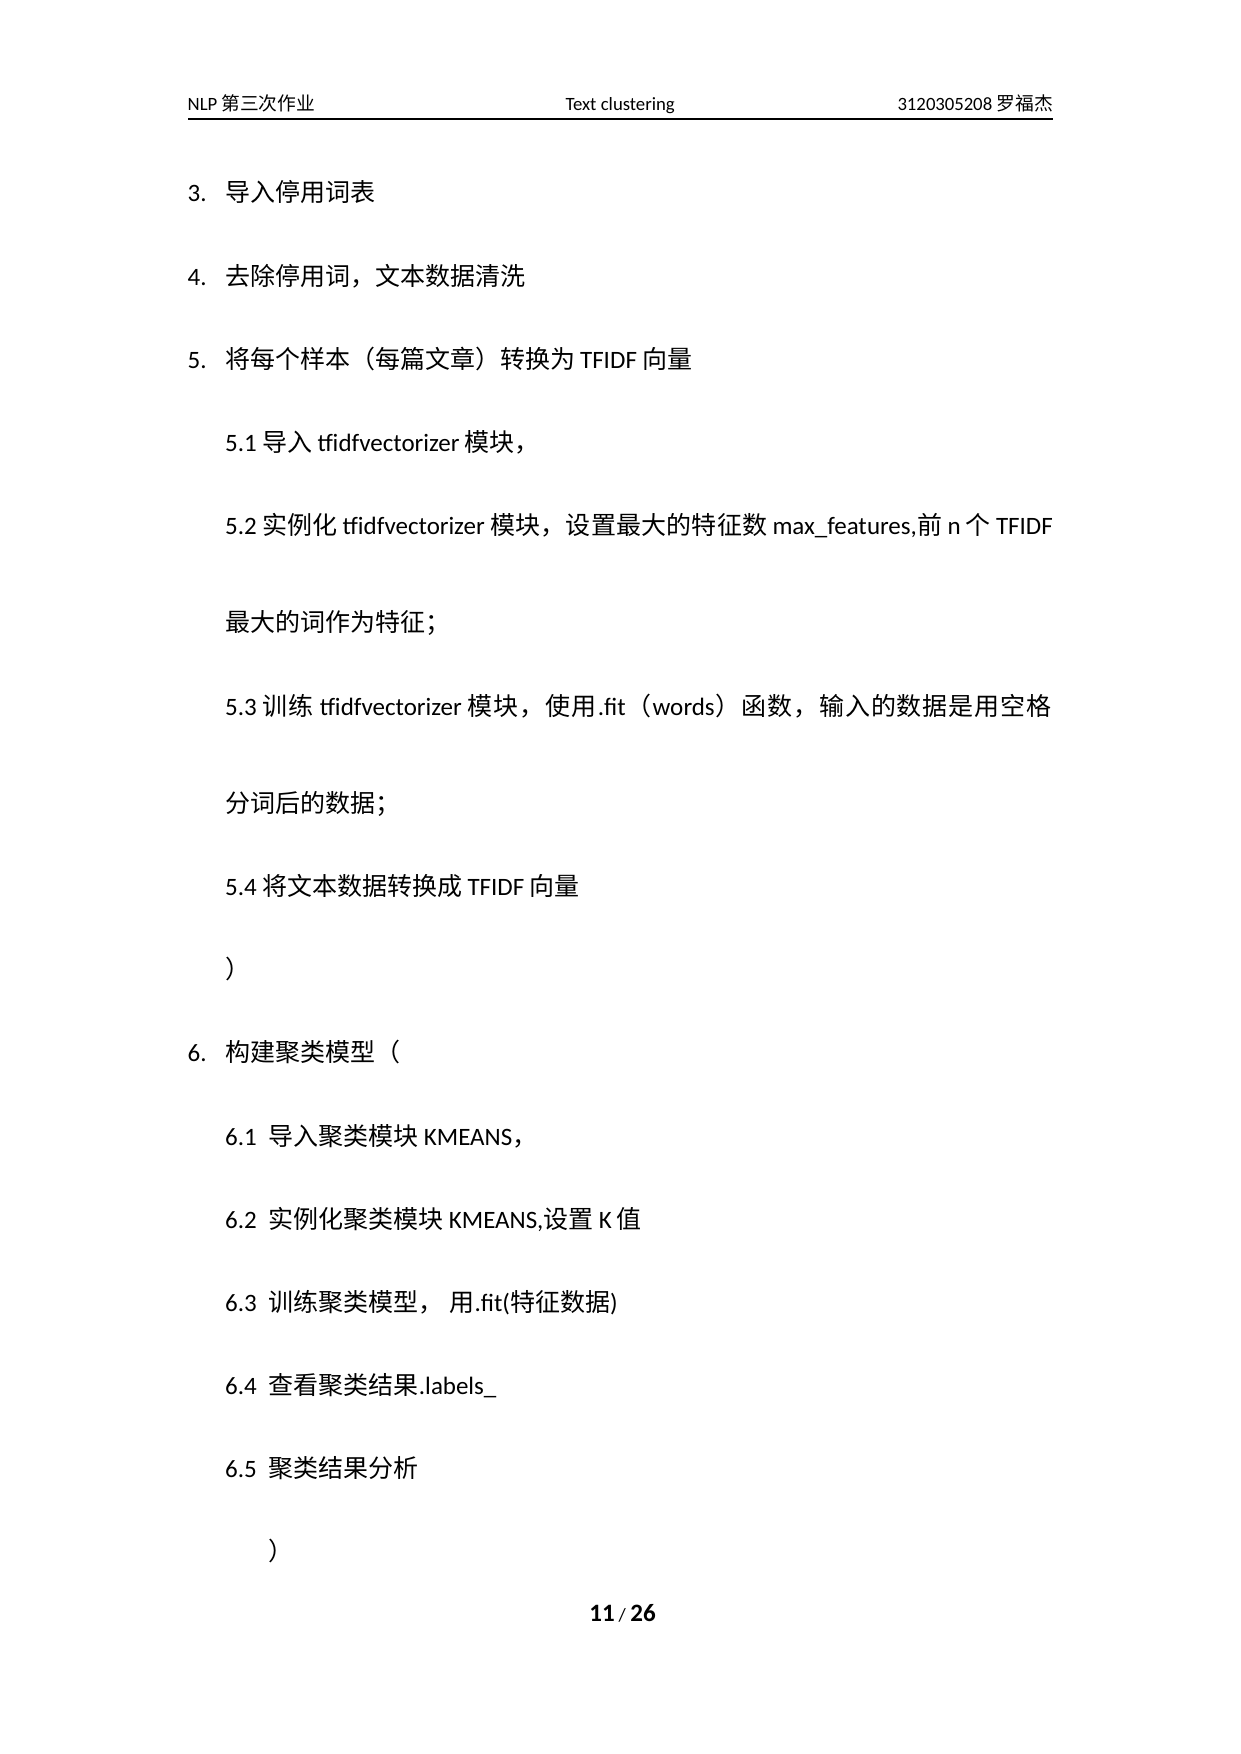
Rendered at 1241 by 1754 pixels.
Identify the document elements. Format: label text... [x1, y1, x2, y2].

list ） [269, 1517, 1053, 1582]
list 构建聚类模型（ [187, 1018, 1053, 1083]
list 5.4 将文本数据转换成TFIDF向量 [225, 852, 1053, 917]
list 聚类结果分析 [225, 1434, 1053, 1499]
list 将每个样本（每篇文章）转换为TFIDF向量 [187, 325, 1053, 390]
list 导入聚类模块KMEANS， [225, 1102, 1053, 1167]
list 导入停用词表 [187, 158, 1053, 223]
list ） [225, 935, 1053, 1000]
list 5.2实例化tfidfvectorizer模块，设置最大的特征数max_features,前n个TFIDF最大的词作为特征； [225, 491, 1053, 653]
list 5.1 导入tfidfvectorizer模块， [225, 408, 1053, 473]
list 5.3训练tfidfvectorizer模块，使用.fit（words）函数，输入的数据是用空格分词后的数据； [225, 672, 1053, 834]
list 训练聚类模型， 用.fit(特征数据) [225, 1268, 1053, 1333]
list 去除停用词，文本数据清洗 [187, 242, 1053, 307]
list 实例化聚类模块KMEANS,设置K值 [225, 1185, 1053, 1250]
list 查看聚类结果.labels_ [225, 1351, 1053, 1416]
